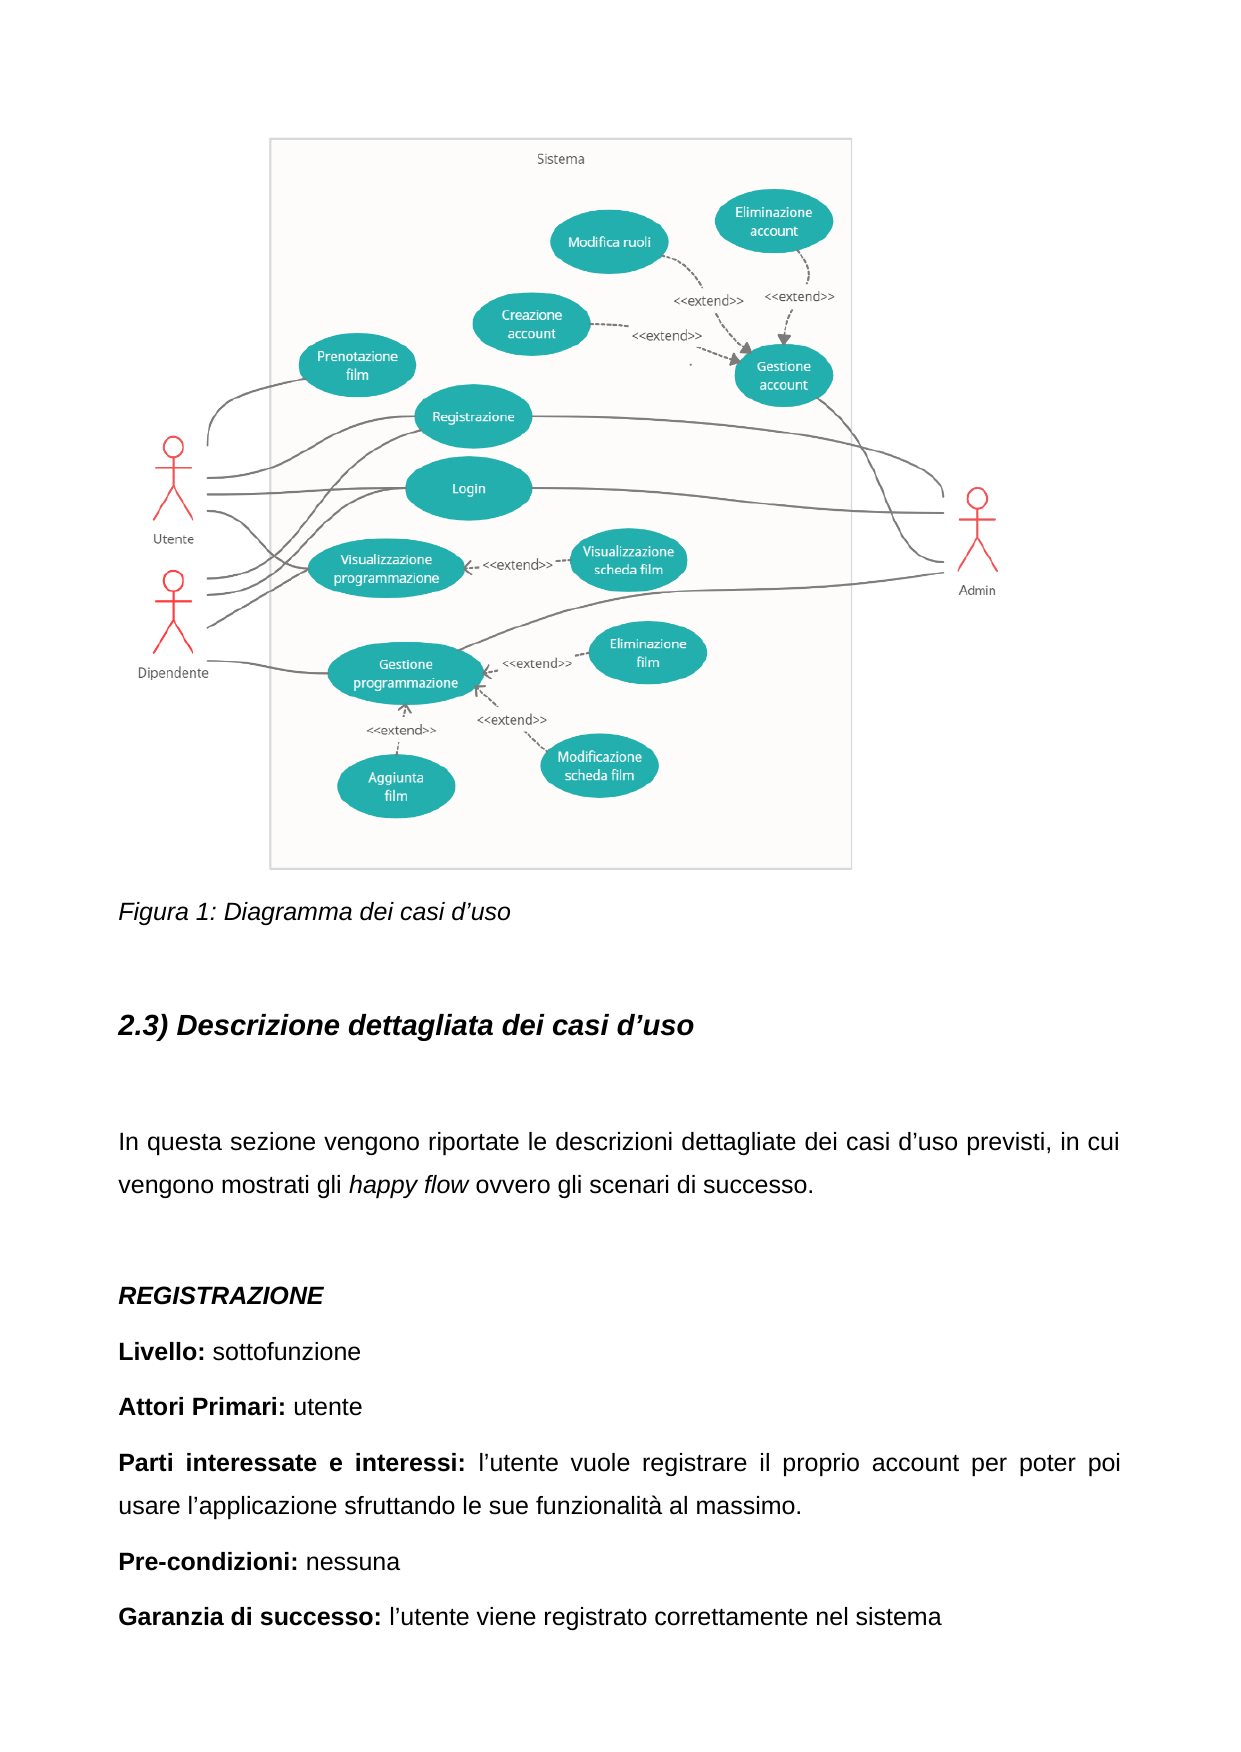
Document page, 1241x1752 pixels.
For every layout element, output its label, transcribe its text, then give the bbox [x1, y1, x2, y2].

text In questa sezione vengono riportate le descrizioni dettagliate dei casi d’uso previsti, in cui vengono mostrati gli happy flow ovvero gli scenari di successo. [118, 1127, 1122, 1198]
text Parti interessate e interessi: l’utente vuole registrare il proprio account per poter poi usare l’applicazione sfruttando le sue funzionalità al massimo. [118, 1448, 1122, 1520]
text Pre-condizioni: nessuna [118, 1547, 1122, 1575]
picture [118, 118, 1011, 886]
text REGISTRAZIONE [118, 1281, 1122, 1310]
text 2.3) Descrizione dettagliata dei casi d’uso [118, 1008, 1122, 1042]
text Attori Primari: utente [118, 1392, 1122, 1421]
text Livello: sottofunzione [118, 1337, 1122, 1365]
text Garanzia di successo: l’utente viene registrato correttamente nel sistema [118, 1602, 1122, 1631]
text Figura 1: Diagramma dei casi d’uso [118, 897, 1122, 926]
